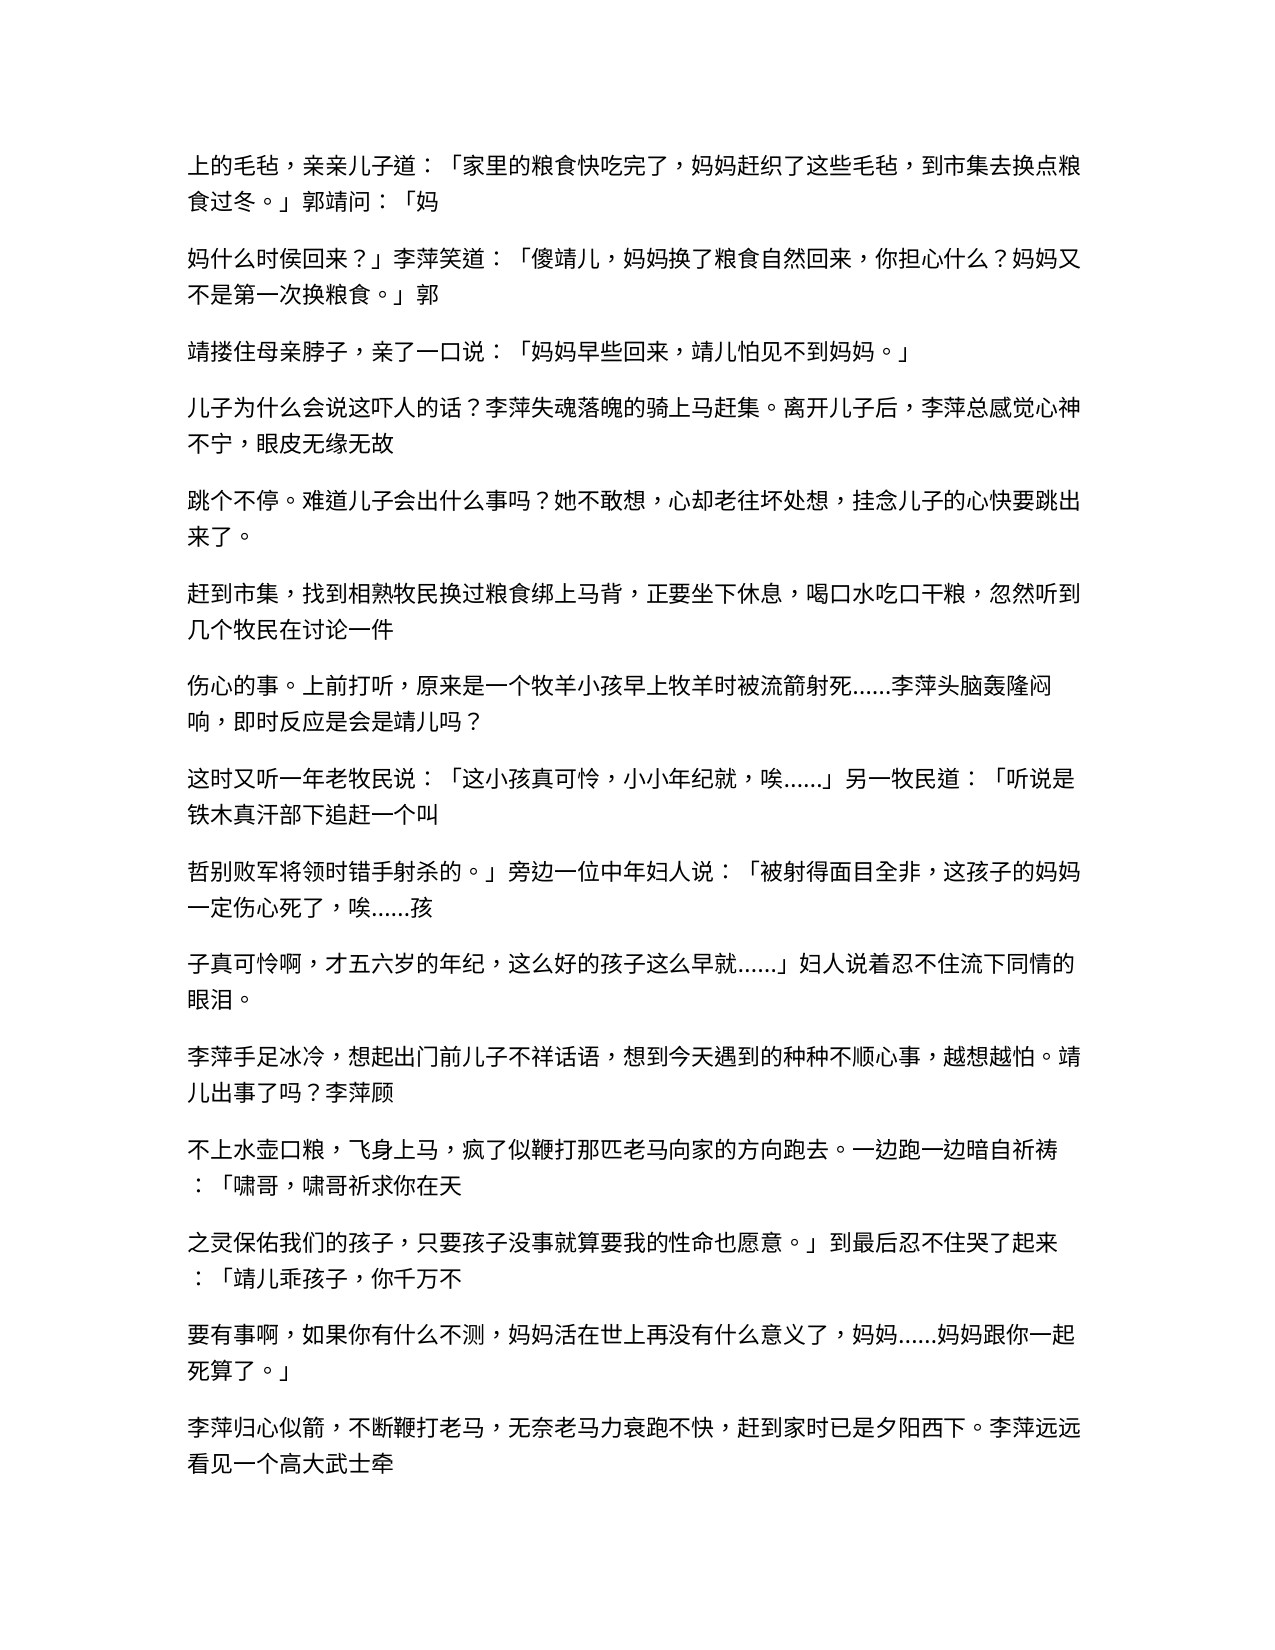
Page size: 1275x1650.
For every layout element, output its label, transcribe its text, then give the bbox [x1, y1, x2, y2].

text 妈什么时侯回来？」李萍笑道∶「傻靖儿，妈妈换了粮食自然回来，你担心什么？妈妈又不是第一次换粮食。」郭 [187, 243, 1087, 310]
text 赶到市集，找到相熟牧民换过粮食绑上马背，正要坐下休息，喝口水吃口干粮，忽然听到几个牧民在讨论一件 [187, 578, 1087, 645]
text 这时又听一年老牧民说∶「这小孩真可怜，小小年纪就，唉……」另一牧民道∶「听说是铁木真汗部下追赶一个叫 [187, 763, 1087, 830]
text 靖搂住母亲脖子，亲了一口说∶「妈妈早些回来，靖儿怕见不到妈妈。」 [187, 335, 1087, 367]
text 哲别败军将领时错手射杀的。」旁边一位中年妇人说∶「被射得面目全非，这孩子的妈妈一定伤心死了，唉……孩 [187, 856, 1087, 923]
text 子真可怜啊，才五六岁的年纪，这么好的孩子这么早就……」妇人说着忍不住流下同情的眼泪。 [187, 948, 1087, 1016]
text 伤心的事。上前打听，原来是一个牧羊小孩早上牧羊时被流箭射死……李萍头脑轰隆闷响，即时反应是会是靖儿吗？ [187, 670, 1087, 737]
text 之灵保佑我们的孩子，只要孩子没事就算要我的性命也愿意。」到最后忍不住哭了起来∶「靖儿乖孩子，你千万不 [187, 1227, 1087, 1294]
text 要有事啊，如果你有什么不测，妈妈活在世上再没有什么意义了，妈妈……妈妈跟你一起死算了。」 [187, 1319, 1087, 1386]
text 上的毛毡，亲亲儿子道∶「家里的粮食快吃完了，妈妈赶织了这些毛毡，到市集去换点粮食过冬。」郭靖问∶「妈 [187, 150, 1087, 217]
text 李萍手足冰冷，想起出门前儿子不祥话语，想到今天遇到的种种不顺心事，越想越怕。靖儿出事了吗？李萍顾 [187, 1041, 1087, 1108]
text 李萍归心似箭，不断鞭打老马，无奈老马力衰跑不快，赶到家时已是夕阳西下。李萍远远看见一个高大武士牵 [187, 1412, 1087, 1479]
text 儿子为什么会说这吓人的话？李萍失魂落魄的骑上马赶集。离开儿子后，李萍总感觉心神不宁，眼皮无缘无故 [187, 392, 1087, 459]
text 不上水壶口粮，飞身上马，疯了似鞭打那匹老马向家的方向跑去。一边跑一边暗自祈祷∶「啸哥，啸哥祈求你在天 [187, 1134, 1087, 1201]
text 跳个不停。难道儿子会出什么事吗？她不敢想，心却老往坏处想，挂念儿子的心快要跳出来了。 [187, 485, 1087, 552]
